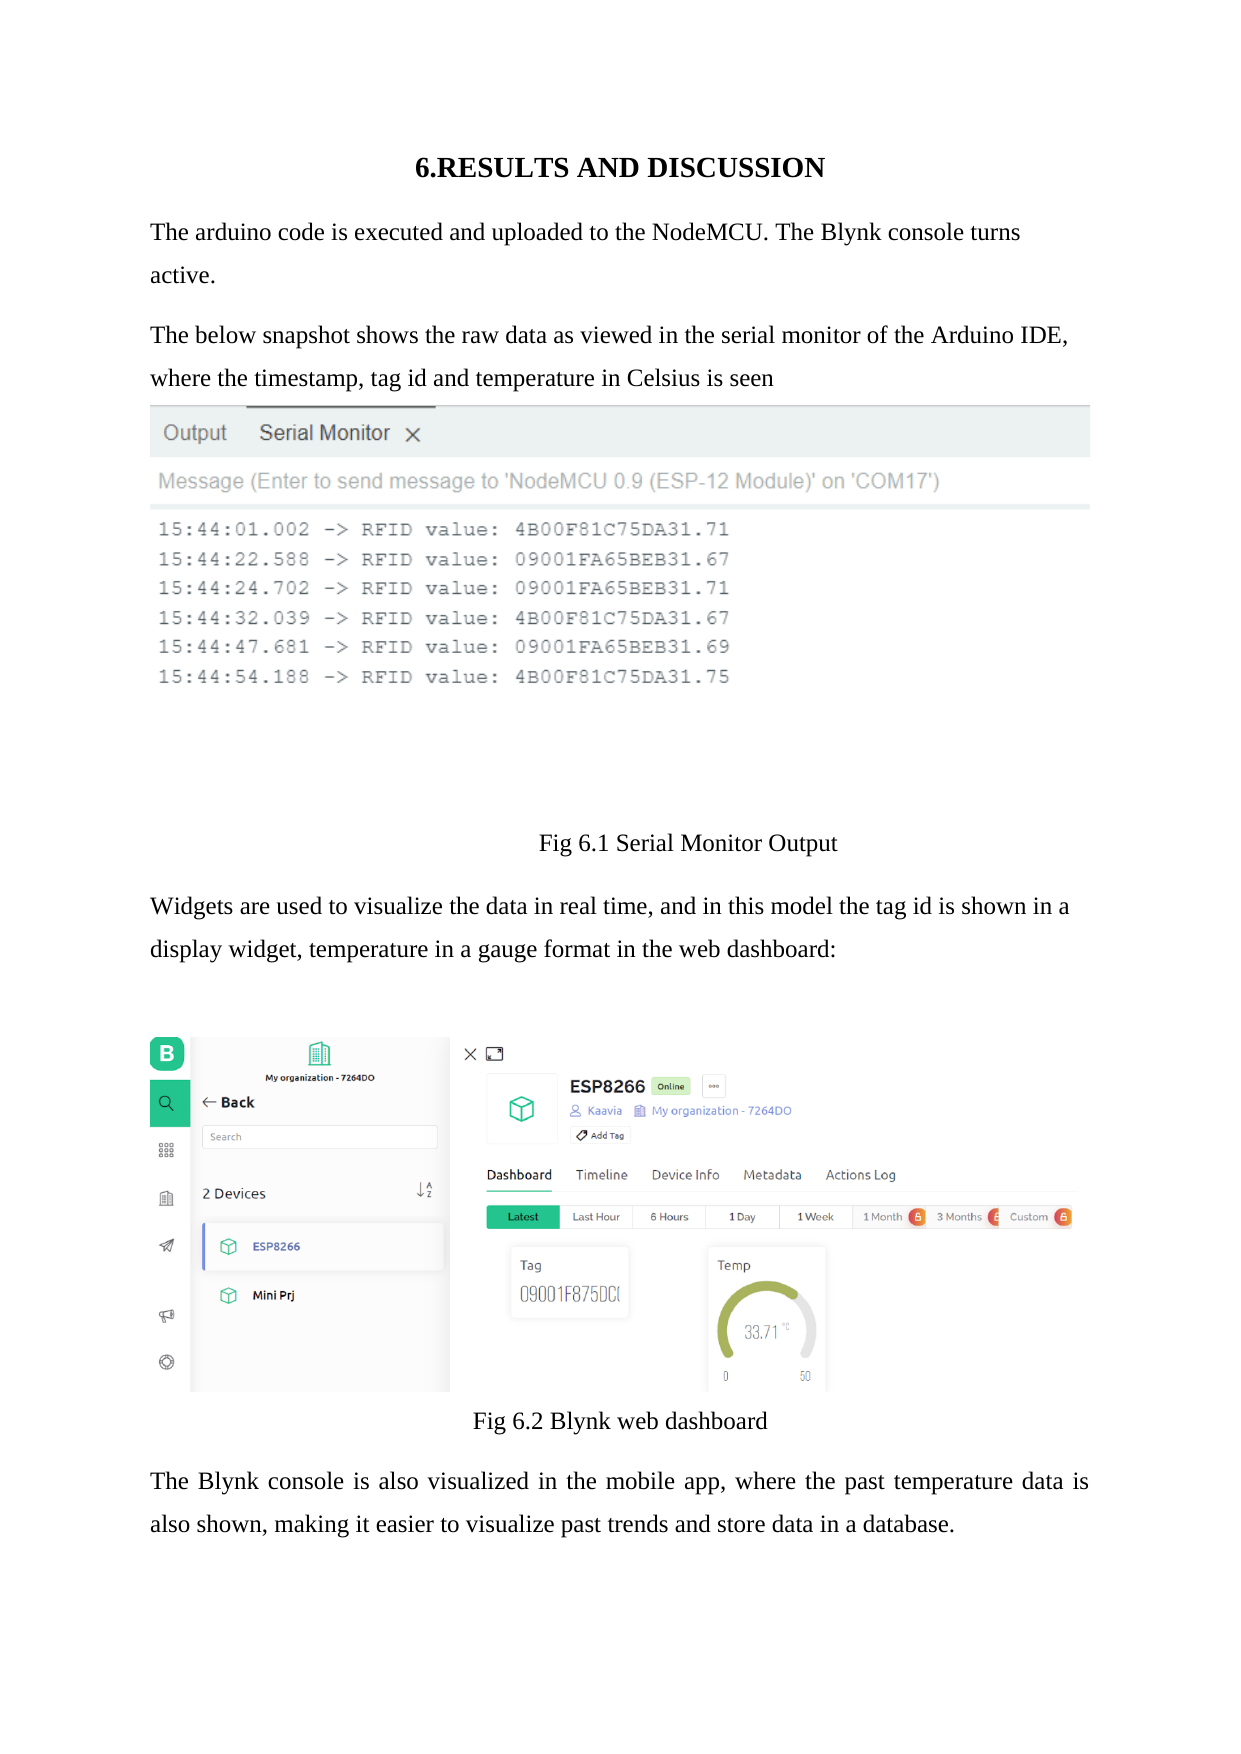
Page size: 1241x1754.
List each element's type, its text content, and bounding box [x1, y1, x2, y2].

picture [150, 405, 1091, 794]
text Widgets are used to visualize the data in real time, and in this model the tag id is shown in a display widget, temperature in a gauge format in the web dashboard: [150, 891, 1090, 963]
text 6.RESULTS AND DISCUSSION [150, 150, 1090, 183]
picture [150, 1037, 1091, 1392]
text The arduino code is executed and uploaded to the NodeMCU. The Blynk console turns active. [150, 217, 1090, 289]
text Fig 6.2 Blynk web dashboard [150, 1392, 1090, 1435]
text The Blynk console is also visualized in the mobile app, where the past temperature data is also shown, making it easier to visualize past trends and store data in a database. [150, 1466, 1090, 1538]
text The below snapshot shows the raw data as viewed in the serial monitor of the Arduino IDE, where the timestamp, tag id and temperature in Celsius is seen [150, 320, 1090, 405]
text Fig 6.1 Serial Monitor Output [150, 824, 1090, 858]
